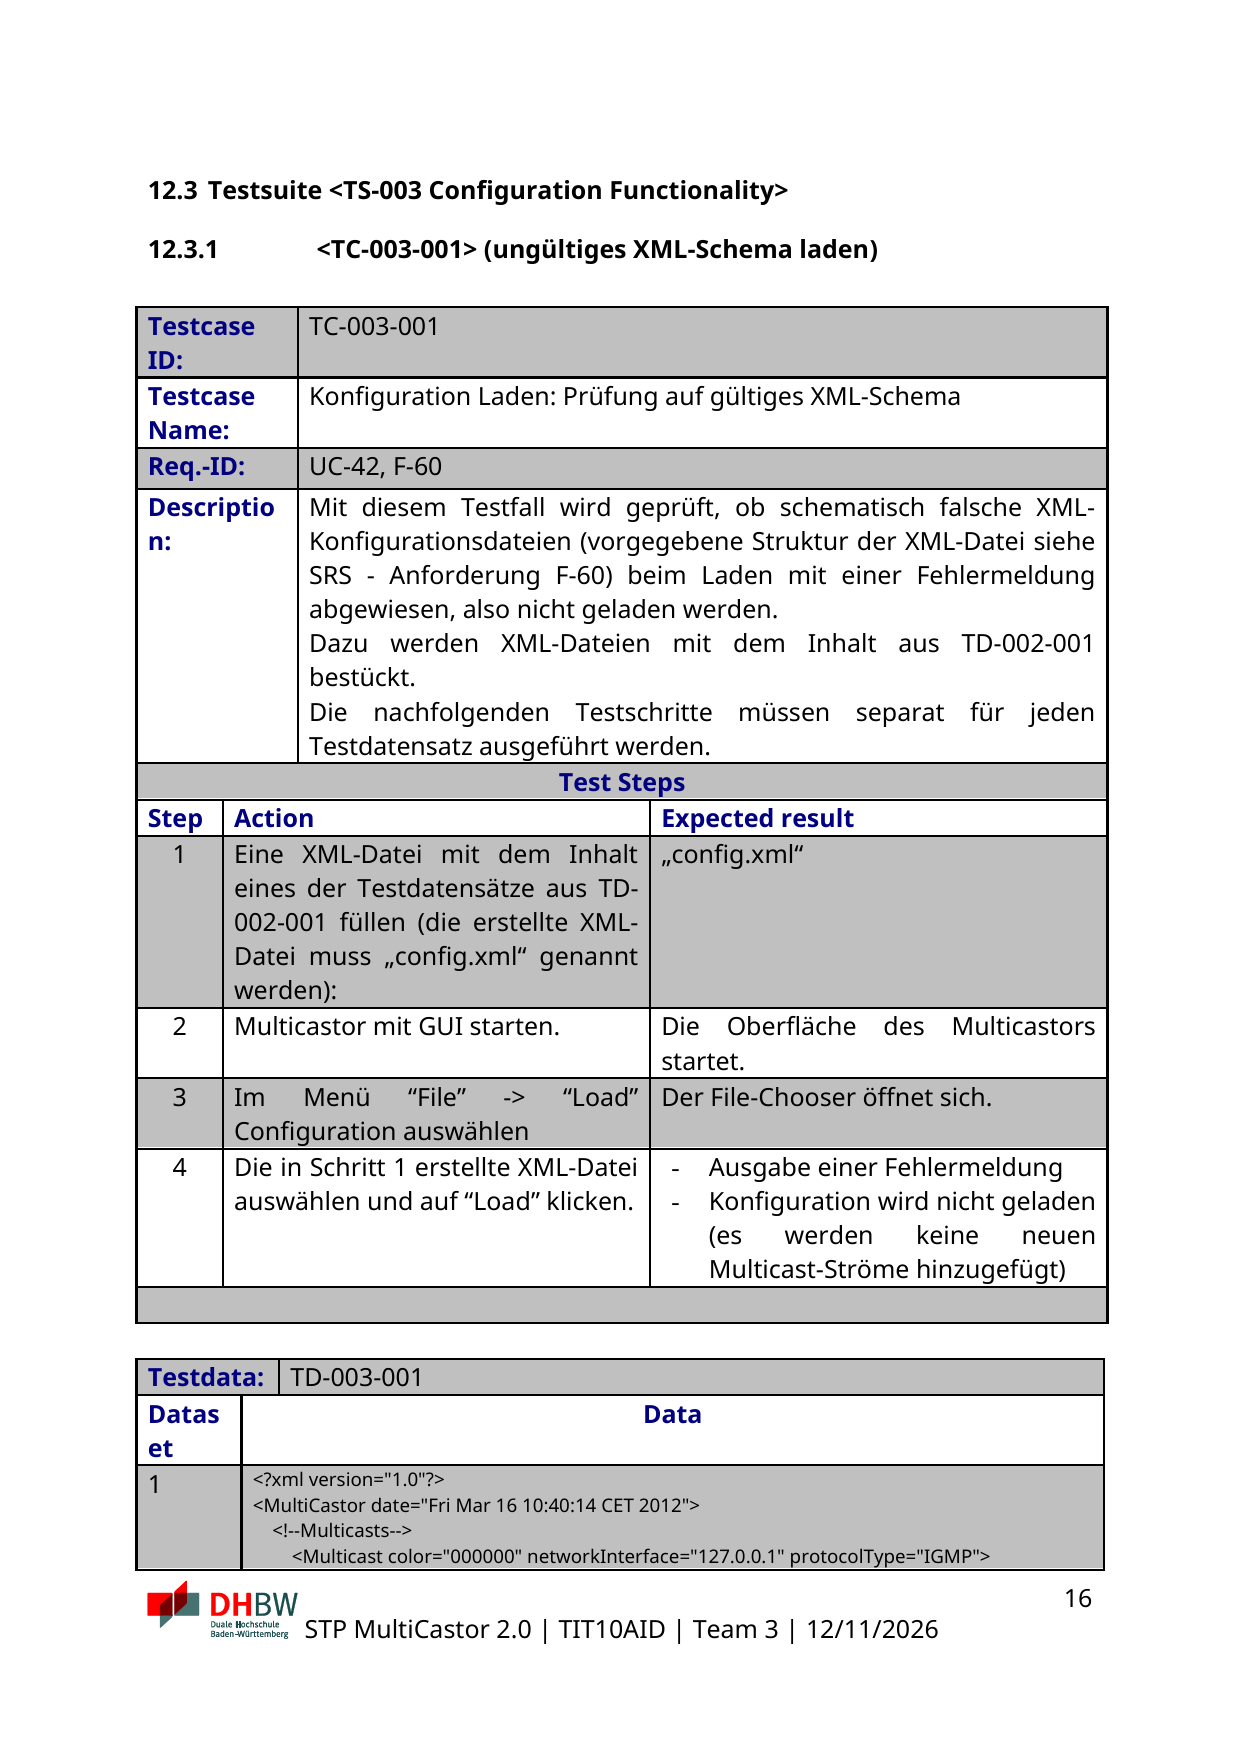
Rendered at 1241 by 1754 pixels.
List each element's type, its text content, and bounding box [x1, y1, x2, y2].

table_cell 4 [138, 1150, 222, 1286]
table_cell Data [243, 1396, 1103, 1464]
table_cell Der File-Chooser öffnet sich. [651, 1079, 1106, 1147]
table_cell [138, 1288, 1106, 1322]
table_cell Test Steps [138, 764, 1106, 798]
subtitle <TC-003-001> (ungültiges XML-Schema laden) [148, 232, 1092, 266]
table_cell Multicastor mit GUI starten. [224, 1009, 649, 1077]
table_cell Ausgabe einer Fehlermeldung Konfiguration wird nicht geladen (es werden keine neuen Multicast-Ströme hinzugefügt) [651, 1150, 1106, 1286]
table_cell UC-42, F-60 [299, 449, 1106, 488]
table_cell 3 [138, 1079, 222, 1147]
table_header Testcase ID: [138, 308, 297, 376]
table_header Testdata: [138, 1360, 278, 1394]
table_cell Dataset [138, 1396, 240, 1464]
table_cell 1 [138, 837, 222, 1007]
table_header TD-003-001 [280, 1360, 1103, 1394]
subtitle Testsuite <TS-003 Configuration Functionality> [148, 173, 1092, 207]
table_cell Im Menü “File” -> “Load” Configuration auswählen [224, 1079, 649, 1147]
table_cell Step [138, 801, 222, 834]
table_cell Testcase Name: [138, 379, 297, 447]
table_cell Eine XML-Datei mit dem Inhalt eines der Testdatensätze aus TD-002-001 füllen (die erstellte XML-Datei muss „config.xml“ genannt werden): [224, 837, 649, 1007]
table_cell Mit diesem Testfall wird geprüft, ob schematisch falsche XML-Konfigurationsdateien (vorgegebene Struktur der XML-Datei siehe SRS - Anforderung F-60) beim Laden mit einer Fehlermeldung abgewiesen, also nicht geladen werden. Dazu werden XML-Dateien mit dem Inhalt aus TD-002-001 bestückt. Die nachfolgenden Testschritte müssen separat für jeden Testdatensatz ausgeführt werden. [299, 490, 1106, 762]
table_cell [243, 1466, 1103, 1568]
table_cell 2 [138, 1009, 222, 1077]
table_header TC-003-001 [299, 308, 1106, 376]
table_cell Description: [138, 490, 297, 762]
table_cell 1 [138, 1466, 240, 1568]
table_cell Die in Schritt 1 erstellte XML-Datei auswählen und auf “Load” klicken. [224, 1150, 649, 1286]
table_cell Action [224, 801, 649, 834]
table_cell Req.-ID: [138, 449, 297, 488]
table_cell Die Oberfläche des Multicastors startet. [651, 1009, 1106, 1077]
table_cell „config.xml“ [651, 837, 1106, 1007]
table_cell Expected result [651, 801, 1106, 834]
table_cell Konfiguration Laden: Prüfung auf gültiges XML-Schema [299, 379, 1106, 447]
